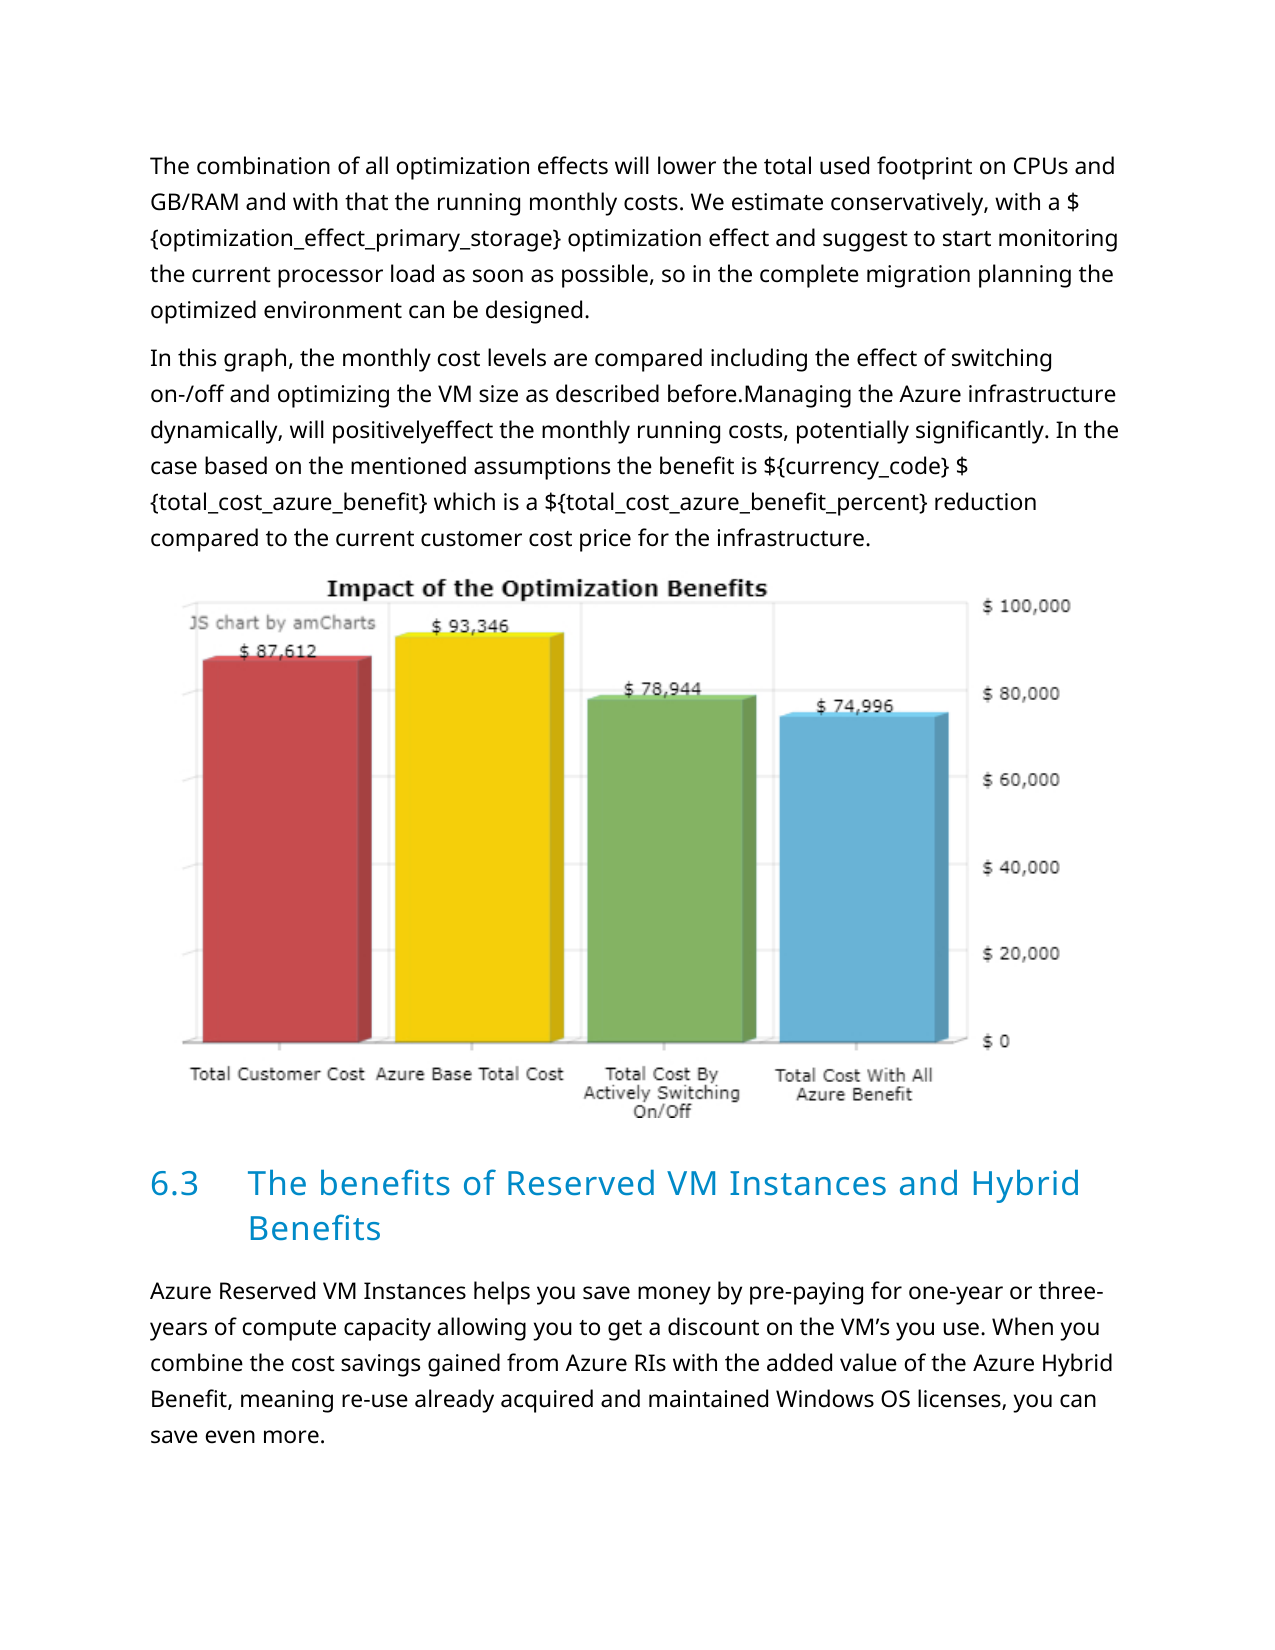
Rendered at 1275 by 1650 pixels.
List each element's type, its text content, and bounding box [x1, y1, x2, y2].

text The combination of all optimization effects will lower the total used footprint on CPUs and GB/RAM and with that the running monthly costs. We estimate conservatively, with a ${optimization_effect_primary_storage} optimization effect and suggest to start monitoring the current processor load as soon as possible, so in the complete migration planning the optimized environment can be designed. [150, 150, 1125, 325]
text In this graph, the monthly cost levels are compared including the effect of switching on-/off and optimizing the VM size as described before.Managing the Azure infrastructure dynamically, will positivelyeffect the monthly running costs, potentially significantly. In the case based on the mentioned assumptions the benefit is ${currency_code} ${total_cost_azure_benefit} which is a ${total_cost_azure_benefit_percent} reduction compared to the current customer cost price for the infrastructure. [150, 342, 1125, 553]
text Azure Reserved VM Instances helps you save money by pre-paying for one-year or three-years of compute capacity allowing you to get a discount on the VM’s you use. When you combine the cost savings gained from Azure RIs with the added value of the Azure Hybrid Benefit, meaning re-use already acquired and maintained Windows OS licenses, you can save even more. [150, 1275, 1125, 1450]
picture [150, 570, 1099, 1118]
subtitle The benefits of Reserved VM Instances and Hybrid Benefits [150, 1159, 1125, 1250]
